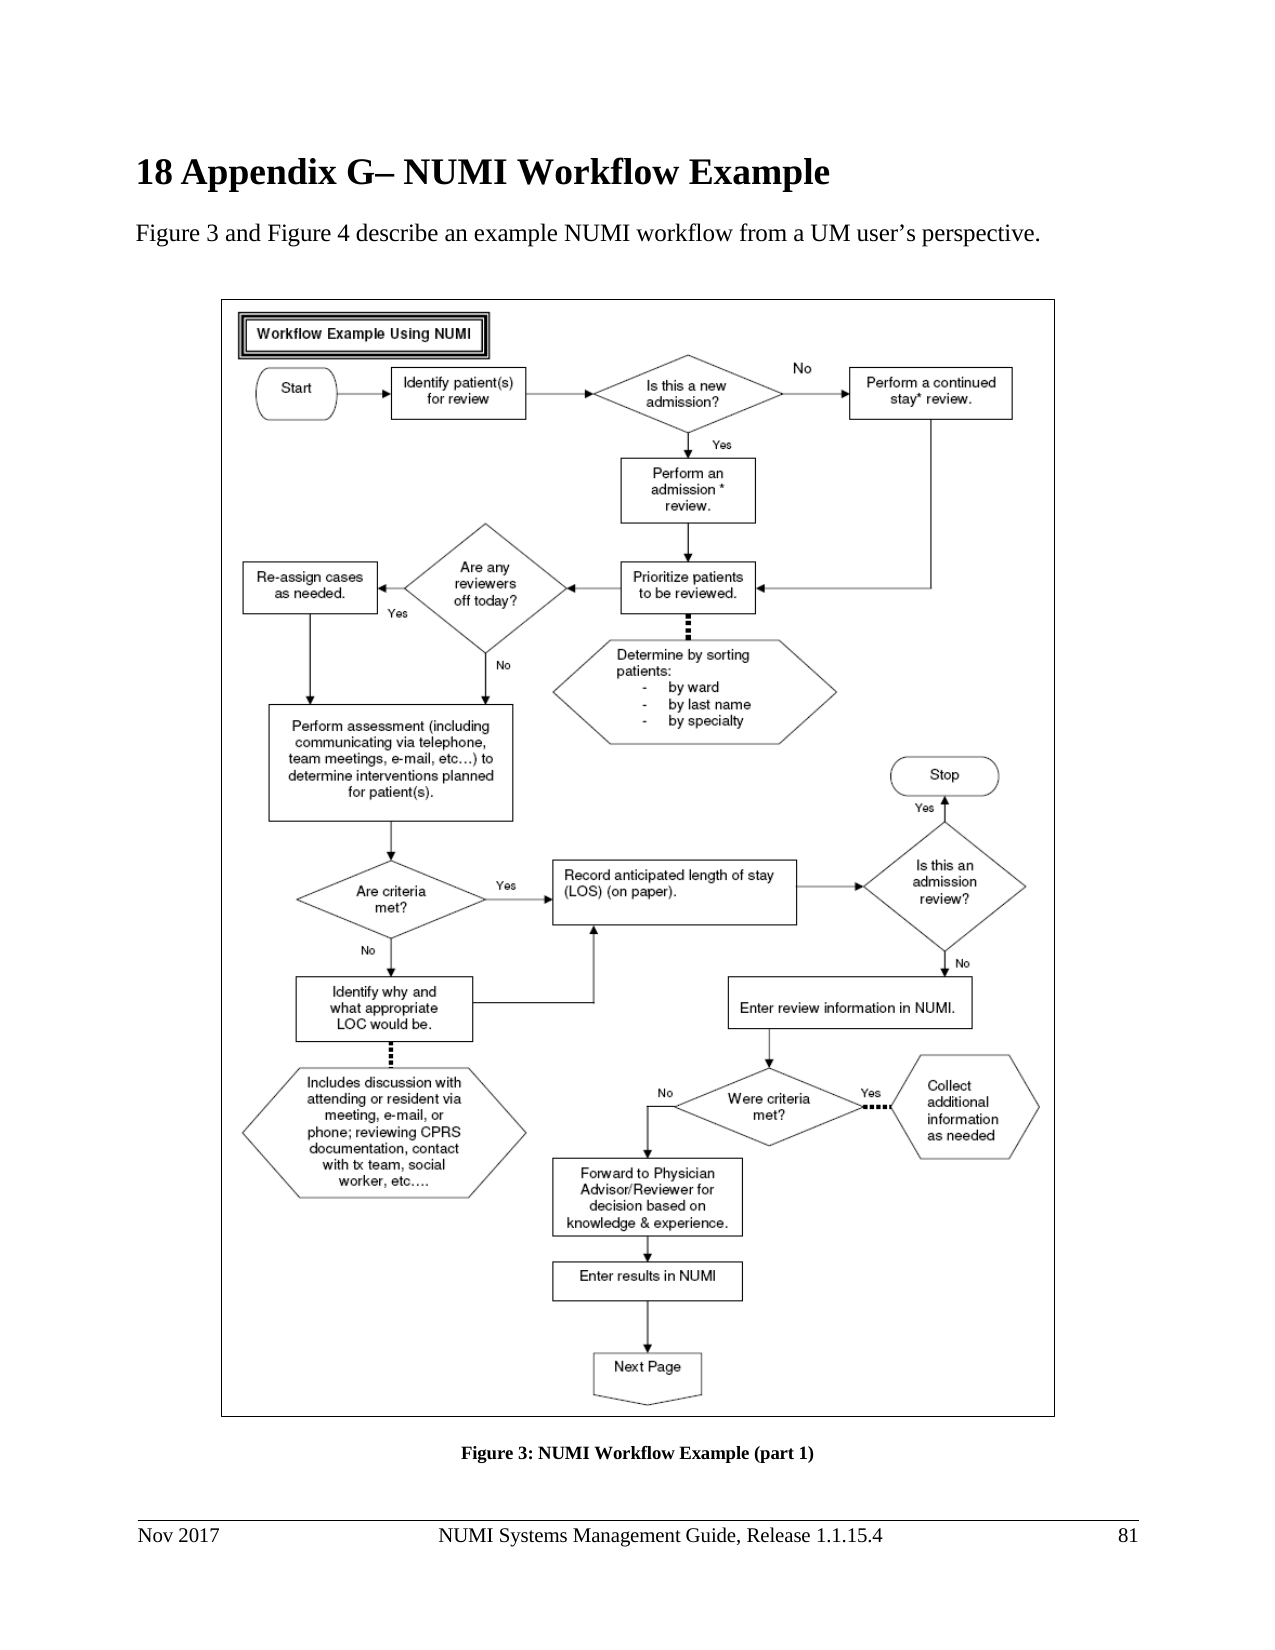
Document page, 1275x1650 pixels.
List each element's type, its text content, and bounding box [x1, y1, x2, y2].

subtitle Appendix G– NUMI Workflow Example [135, 150, 1139, 193]
picture [222, 300, 1054, 1416]
text Figure 3 and Figure 4 describe an example NUMI workflow from a UM user’s perspective. [135, 218, 1139, 247]
text Figure 3: NUMI Workflow Example (part 1) [135, 1442, 1139, 1463]
